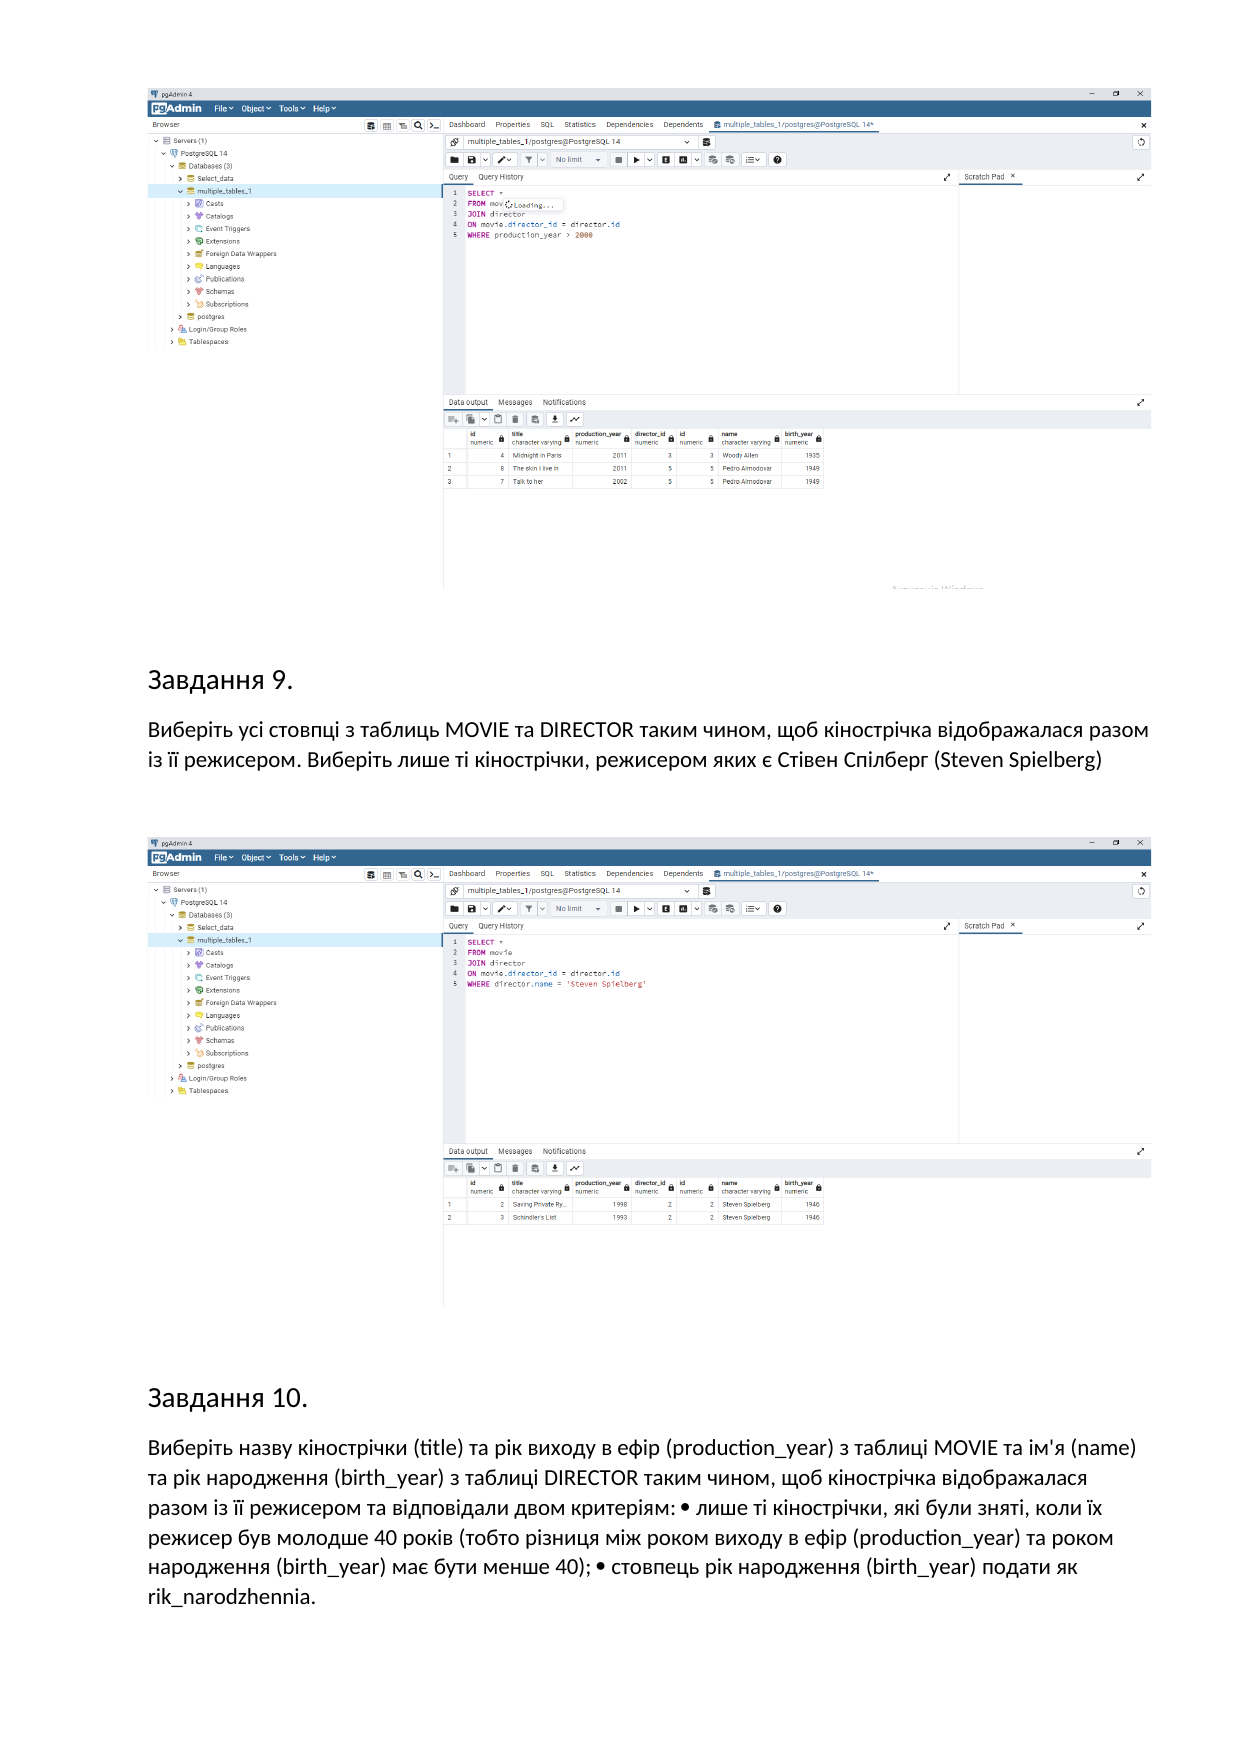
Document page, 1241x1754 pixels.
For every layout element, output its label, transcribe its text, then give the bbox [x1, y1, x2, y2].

picture [147, 837, 1152, 1307]
text Виберіть усі стовпці з таблиць MOVIE та DIRECTOR таким чином, щоб кінострічка відображалася разом із її режисером. Виберіть лише ті кінострічки, режисером яких є Стівен Спілберг (Steven Spielberg) [148, 715, 1152, 773]
text Завдання 9. [148, 661, 1152, 696]
picture [147, 88, 1152, 589]
text Завдання 10. [148, 1379, 1152, 1415]
text Виберіть назву кінострічки (title) та рік виходу в ефір (production_year) з таблиці MOVIE та ім'я (name) та рік народження (birth_year) з таблиці DIRECTOR таким чином, щоб кінострічка відображалася разом із її режисером та відповідали двом критеріям: лише ті кінострічки, які були зняті, коли їх режисер був молодше 40 років (тобто різниця між роком виходу в ефір (production_year) та роком народження (birth_year) має бути менше 40); стовпець рік народження (birth_year) подати як rik_narodzhennia. [148, 1433, 1152, 1610]
